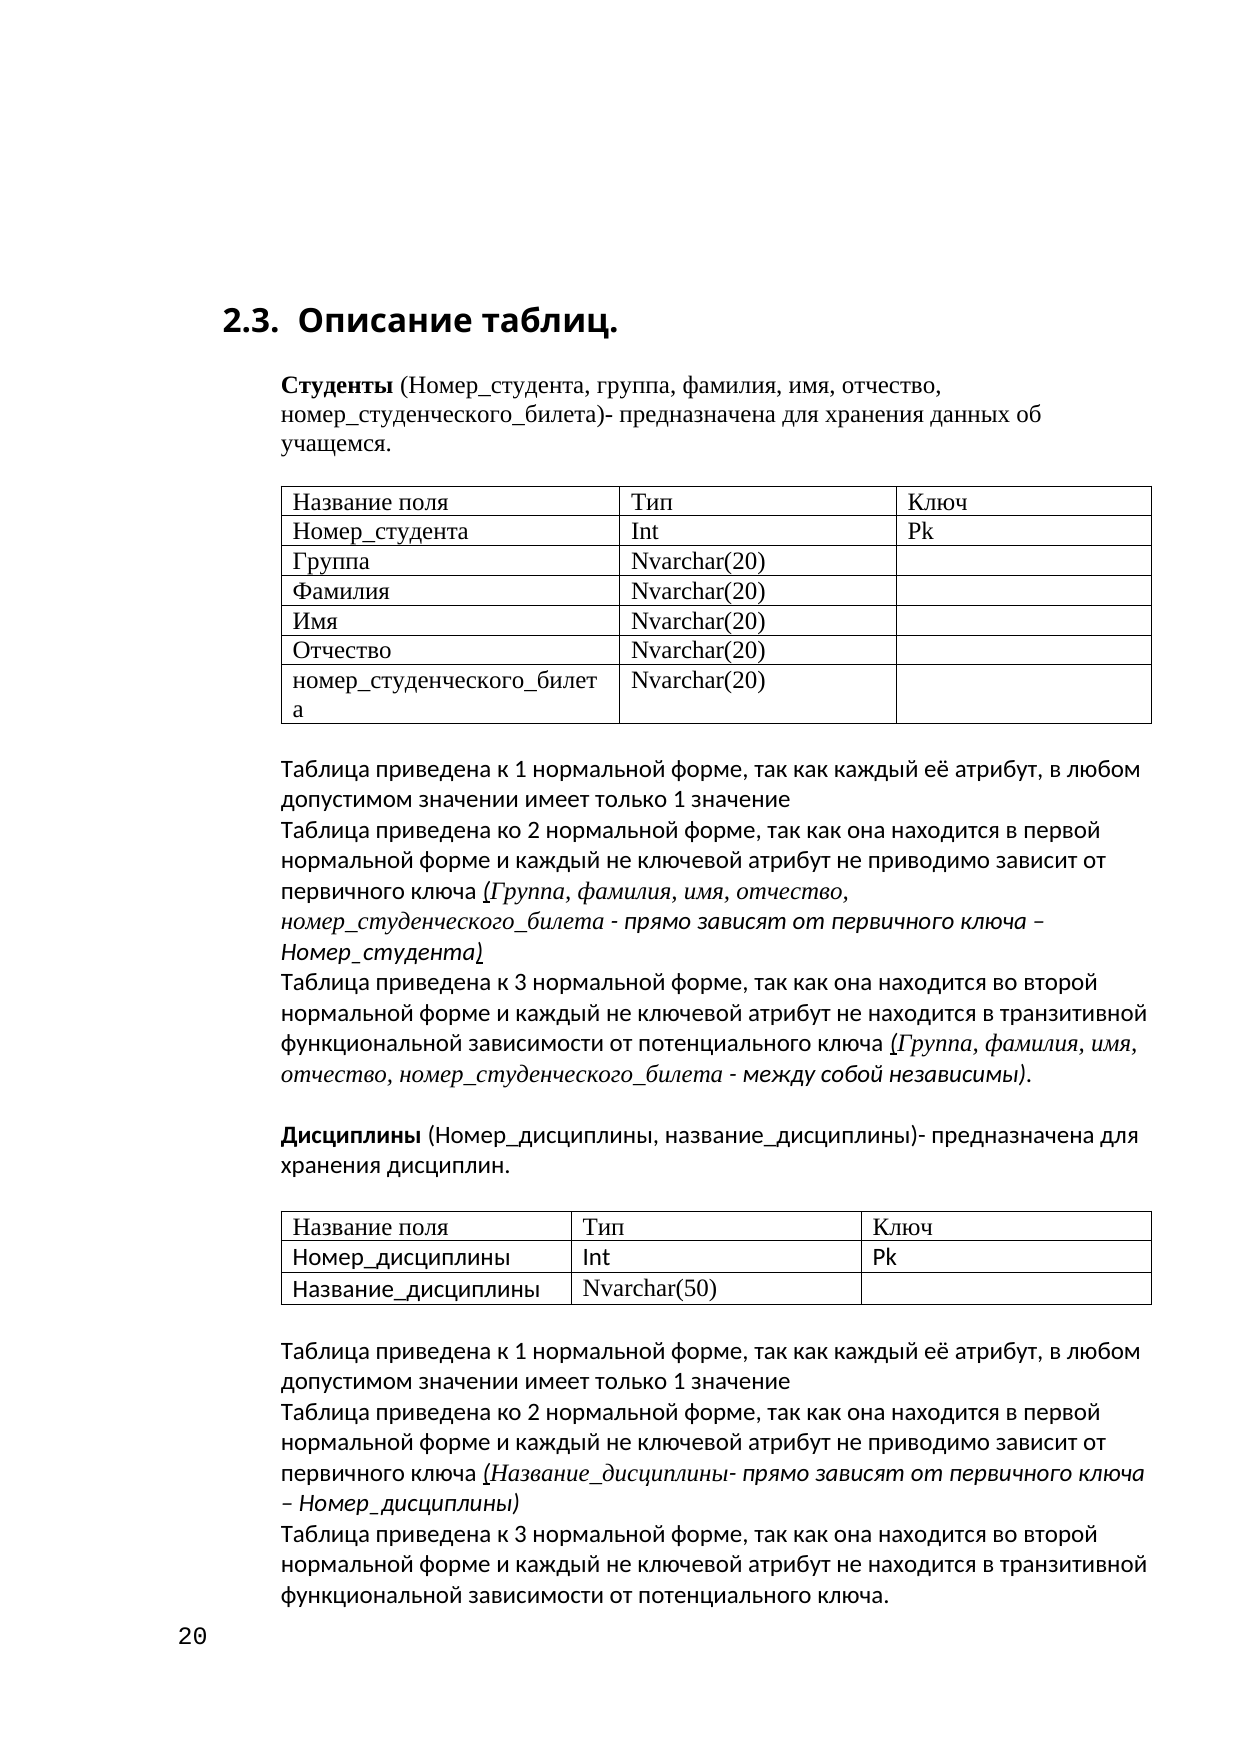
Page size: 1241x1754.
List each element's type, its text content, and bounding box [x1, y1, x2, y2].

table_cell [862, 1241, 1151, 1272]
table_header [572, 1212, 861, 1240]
text Таблица приведена к 3 нормальной форме, так как она находится во второй нормальной форме и каждый не ключевой атрибут не находится в транзитивной функциональной зависимости от потенциального ключа (Группа, фамилия, имя, отчество, номер_студенческого_билета - между собой независимы). [281, 966, 1152, 1088]
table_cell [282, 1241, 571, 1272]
text Студенты (Номер_студента, группа, фамилия, имя, отчество, номер_студенческого_билета)- предназначена для хранения данных об учащемся. [281, 371, 1152, 457]
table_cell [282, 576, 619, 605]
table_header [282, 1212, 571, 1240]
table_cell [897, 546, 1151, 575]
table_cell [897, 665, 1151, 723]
text Таблица приведена ко 2 нормальной форме, так как она находится в первой нормальной форме и каждый не ключевой атрибут не приводимо зависит от первичного ключа (Группа, фамилия, имя, отчество, номер_студенческого_билета - прямо зависят от первичного ключа – Номер_студента) [281, 814, 1152, 966]
text Таблица приведена к 1 нормальной форме, так как каждый её атрибут, в любом допустимом значении имеет только 1 значение [281, 1335, 1152, 1396]
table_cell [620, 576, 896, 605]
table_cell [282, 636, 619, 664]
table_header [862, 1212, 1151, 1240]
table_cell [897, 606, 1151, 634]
text Дисциплины (Номер_дисциплины, название_дисциплины)- предназначена для хранения дисциплин. [281, 1119, 1152, 1180]
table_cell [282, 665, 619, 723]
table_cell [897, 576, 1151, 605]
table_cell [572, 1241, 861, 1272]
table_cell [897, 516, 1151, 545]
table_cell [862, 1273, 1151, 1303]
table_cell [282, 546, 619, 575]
text Таблица приведена к 1 нормальной форме, так как каждый её атрибут, в любом допустимом значении имеет только 1 значение [281, 753, 1152, 814]
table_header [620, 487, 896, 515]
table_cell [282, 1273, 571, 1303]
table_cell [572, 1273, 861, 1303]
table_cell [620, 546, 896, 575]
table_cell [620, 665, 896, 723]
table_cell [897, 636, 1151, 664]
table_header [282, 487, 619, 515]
subtitle Описание таблиц. [222, 296, 1152, 342]
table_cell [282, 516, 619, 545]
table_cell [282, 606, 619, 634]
text Таблица приведена ко 2 нормальной форме, так как она находится в первой нормальной форме и каждый не ключевой атрибут не приводимо зависит от первичного ключа (Название_дисциплины- прямо зависят от первичного ключа – Номер_дисциплины) [281, 1396, 1152, 1518]
text Таблица приведена к 3 нормальной форме, так как она находится во второй нормальной форме и каждый не ключевой атрибут не находится в транзитивной функциональной зависимости от потенциального ключа. [281, 1518, 1152, 1610]
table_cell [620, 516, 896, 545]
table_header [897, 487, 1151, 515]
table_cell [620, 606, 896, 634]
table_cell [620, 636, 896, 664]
